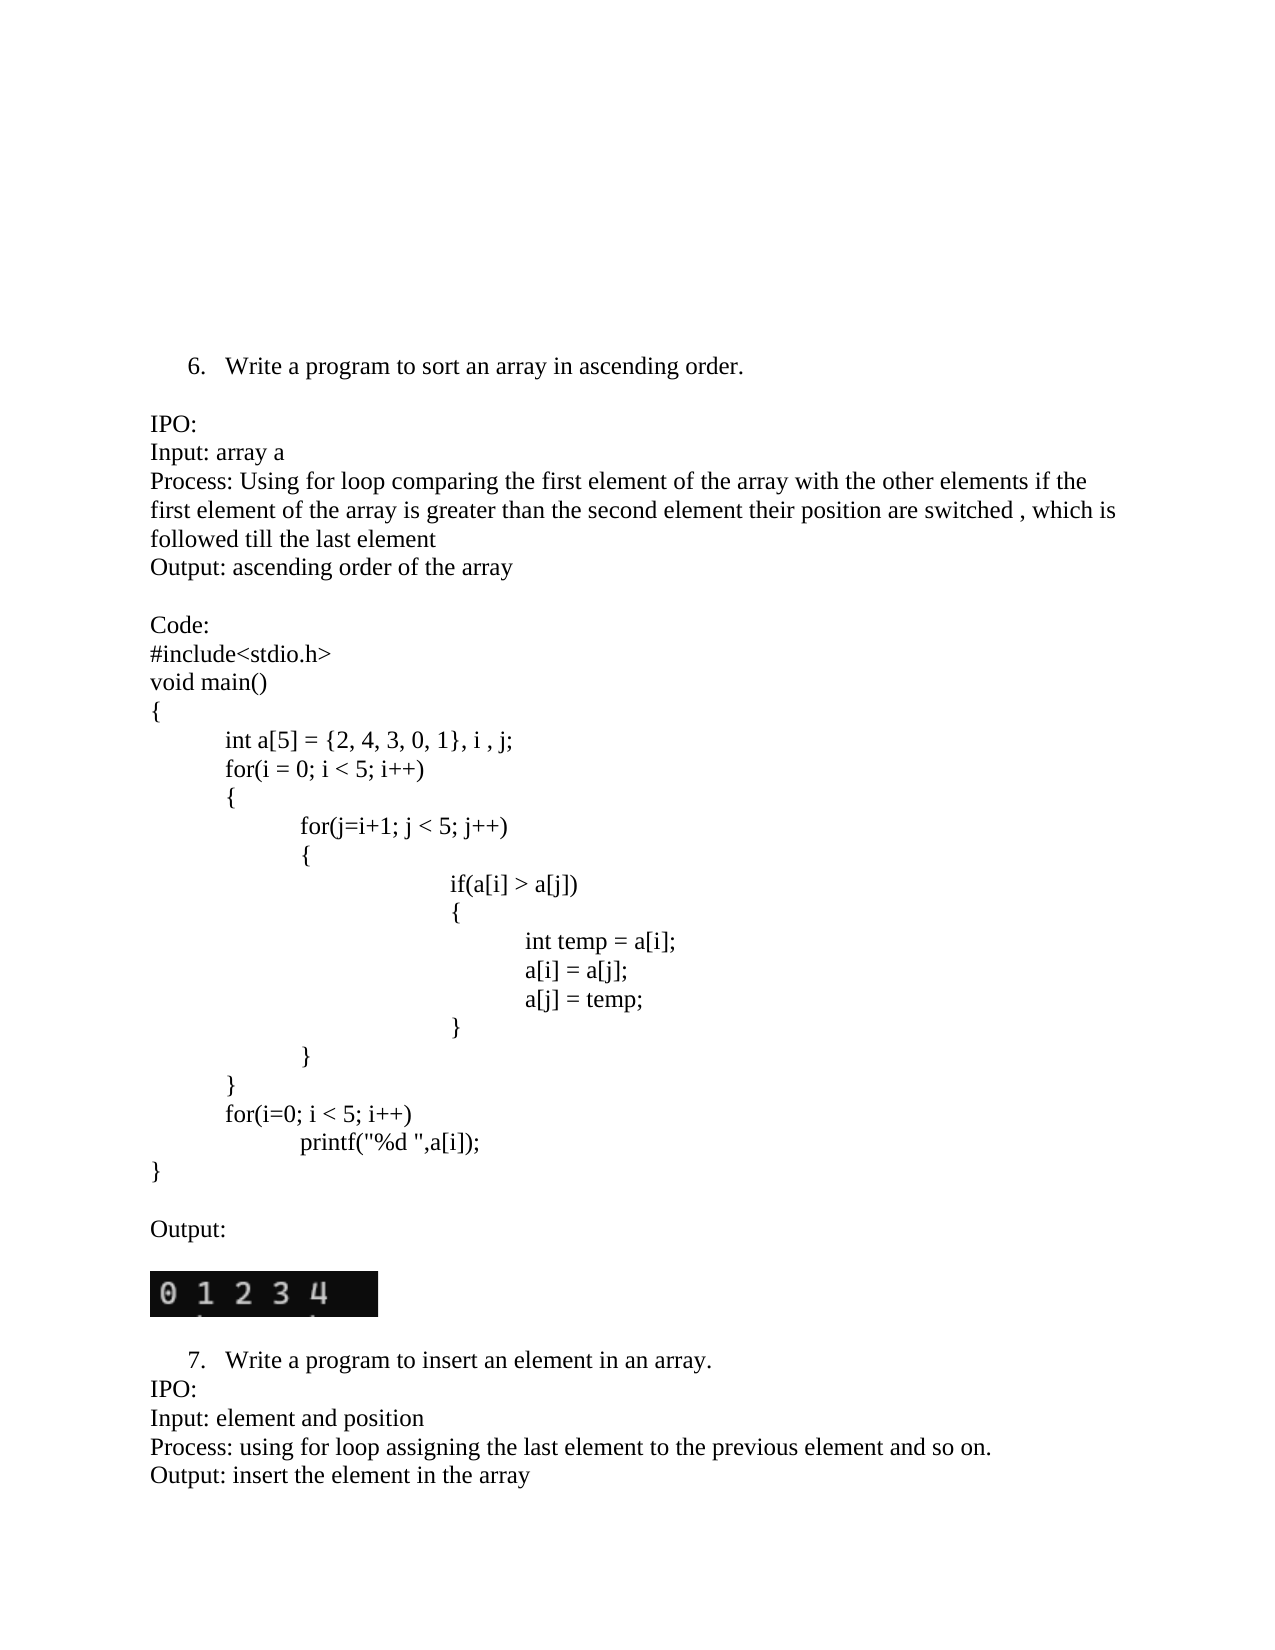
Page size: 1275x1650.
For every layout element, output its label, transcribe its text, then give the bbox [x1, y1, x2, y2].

text } [150, 1156, 1125, 1185]
text a[i] = a[j]; [525, 955, 1125, 984]
text Code: [150, 610, 1125, 639]
text Output: ascending order of the array [150, 552, 1125, 581]
text for(j=i+1; j < 5; j++) [225, 811, 1125, 840]
text IPO: [150, 1374, 1125, 1403]
text for(i = 0; i < 5; i++) [225, 754, 1125, 782]
text Output: [150, 1214, 1125, 1242]
text Process: Using for loop comparing the first element of the array with the other elements if the first element of the array is greater than the second element their position are switched , which is followed till the last element [150, 466, 1125, 552]
text Process: using for loop assigning the last element to the previous element and so on. [150, 1432, 1125, 1460]
text #include<stdio.h> [150, 639, 1125, 667]
text a[j] = temp; [525, 984, 1125, 1012]
text for(i=0; i < 5; i++) [225, 1099, 1125, 1127]
text { [225, 782, 1125, 811]
text } [225, 1070, 1125, 1099]
text { [450, 897, 1125, 926]
text int temp = a[i]; [450, 926, 1125, 955]
text Input: element and position [150, 1403, 1125, 1432]
list Write a program to sort an array in ascending order. [187, 351, 1125, 380]
text } [375, 1012, 1125, 1041]
text printf("%d ",a[i]); [225, 1127, 1125, 1156]
text Input: array a [150, 437, 1125, 466]
text { [225, 840, 1125, 869]
text Output: insert the element in the array [150, 1460, 1125, 1489]
text void main() [150, 667, 1125, 696]
picture [150, 1271, 379, 1317]
text int a[5] = {2, 4, 3, 0, 1}, i , j; [225, 725, 1125, 754]
text IPO: [150, 409, 1125, 437]
text if(a[i] > a[j]) [450, 869, 1125, 897]
text } [225, 1041, 1125, 1070]
list Write a program to insert an element in an array. [187, 1345, 1125, 1374]
text { [150, 696, 1125, 725]
